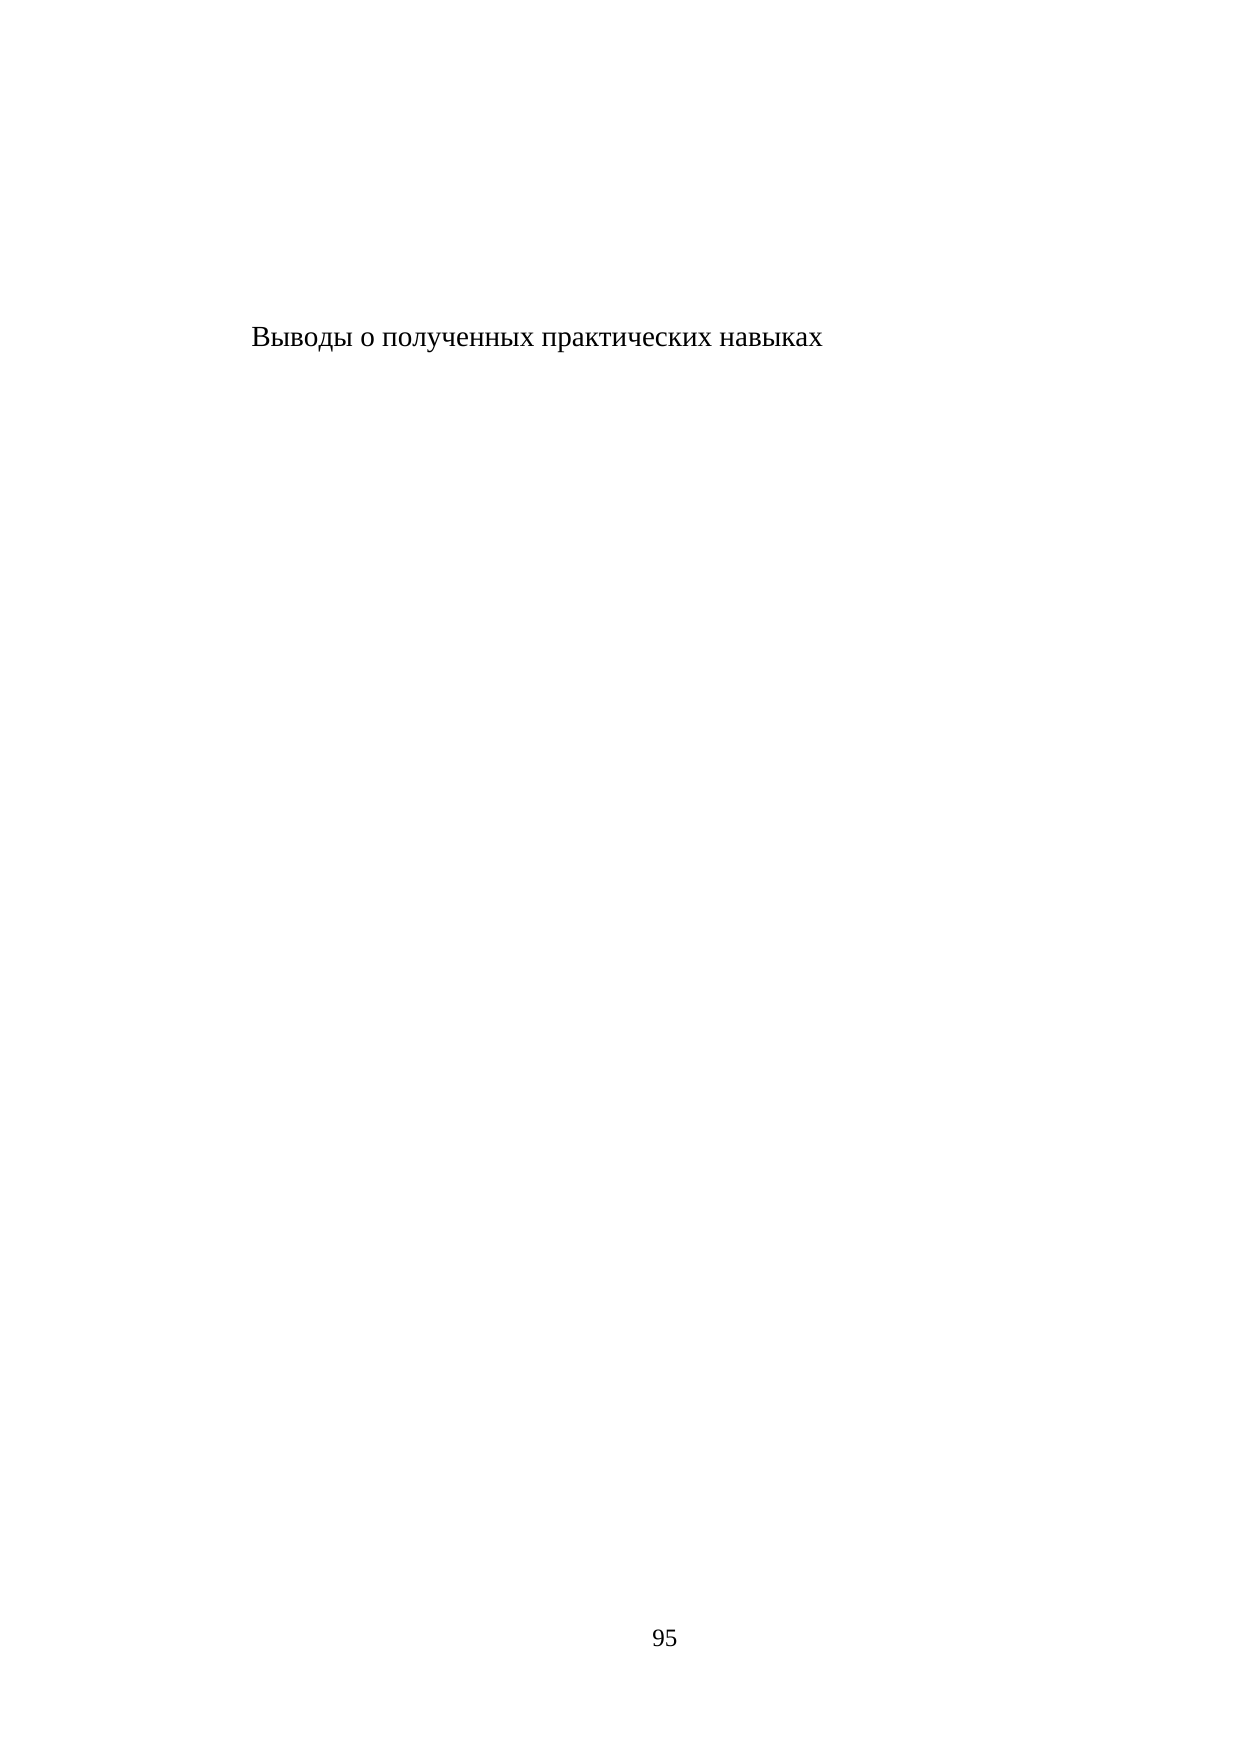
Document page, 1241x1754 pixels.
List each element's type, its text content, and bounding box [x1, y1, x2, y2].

text Выводы о полученных практических навыках [177, 319, 1152, 353]
